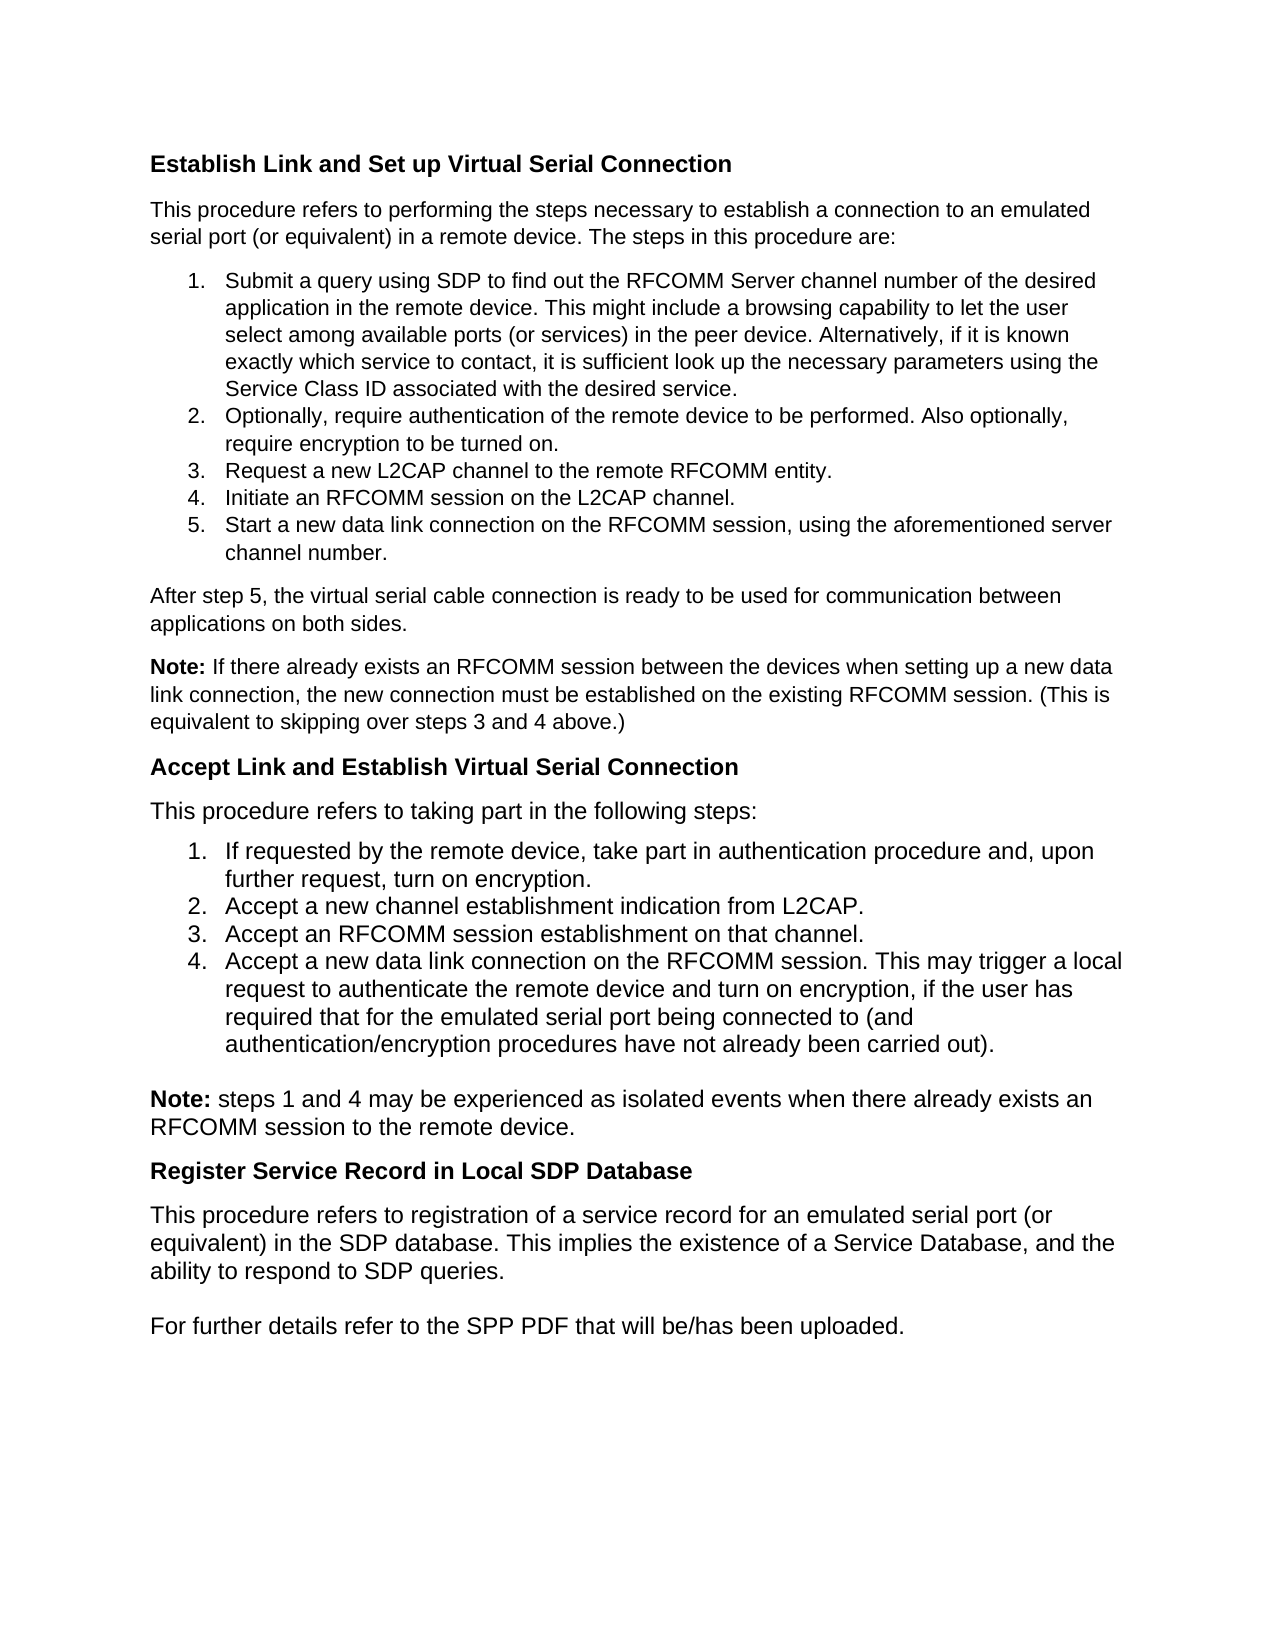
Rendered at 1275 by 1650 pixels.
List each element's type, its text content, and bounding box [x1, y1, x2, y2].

text After step 5, the virtual serial cable connection is ready to be used for communication between applications on both sides. [150, 583, 1125, 636]
list Start a new data link connection on the RFCOMM session, using the aforementioned server channel number. [187, 512, 1125, 564]
list Optionally, require authentication of the remote device to be performed. Also optionally, require encryption to be turned on. [187, 403, 1125, 456]
text This procedure refers to taking part in the following steps: [150, 797, 1125, 824]
list Accept an RFCOMM session establishment on that channel. [187, 920, 1125, 947]
list Initiate an RFCOMM session on the L2CAP channel. [187, 485, 1125, 510]
text This procedure refers to registration of a service record for an emulated serial port (or equivalent) in the SDP database. This implies the existence of a Service Database, and the ability to respond to SDP queries. [150, 1201, 1125, 1284]
list Accept a new data link connection on the RFCOMM session. This may trigger a local request to authenticate the remote device and turn on encryption, if the user has required that for the emulated serial port being connected to (and authentication/encryption procedures have not already been carried out). [187, 947, 1125, 1058]
text Establish Link and Set up Virtual Serial Connection [150, 150, 1125, 178]
text Accept Link and Establish Virtual Serial Connection [150, 752, 1125, 780]
list Request a new L2CAP channel to the remote RFCOMM entity. [187, 458, 1125, 483]
text This procedure refers to performing the steps necessary to establish a connection to an emulated serial port (or equivalent) in a remote device. The steps in this procedure are: [150, 196, 1125, 249]
list If requested by the remote device, take part in authentication procedure and, upon further request, turn on encryption. [187, 837, 1125, 892]
text For further details refer to the SPP PDF that will be/has been uploaded. [150, 1312, 1125, 1339]
list Accept a new channel establishment indication from L2CAP. [187, 892, 1125, 920]
list Submit a query using SDP to find out the RFCOMM Server channel number of the desired application in the remote device. This might include a browsing capability to let the user select among available ports (or services) in the peer device. Alternatively, if it is known exactly which service to contact, it is sufficient look up the necessary parameters using the Service Class ID associated with the desired service. [187, 267, 1125, 401]
text Register Service Record in Local SDP Database [150, 1157, 1125, 1185]
text Note: If there already exists an RFCOMM session between the devices when setting up a new data link connection, the new connection must be established on the existing RFCOMM session. (This is equivalent to skipping over steps 3 and 4 above.) [150, 654, 1125, 734]
text Note: steps 1 and 4 may be experienced as isolated events when there already exists an RFCOMM session to the remote device. [150, 1085, 1125, 1141]
